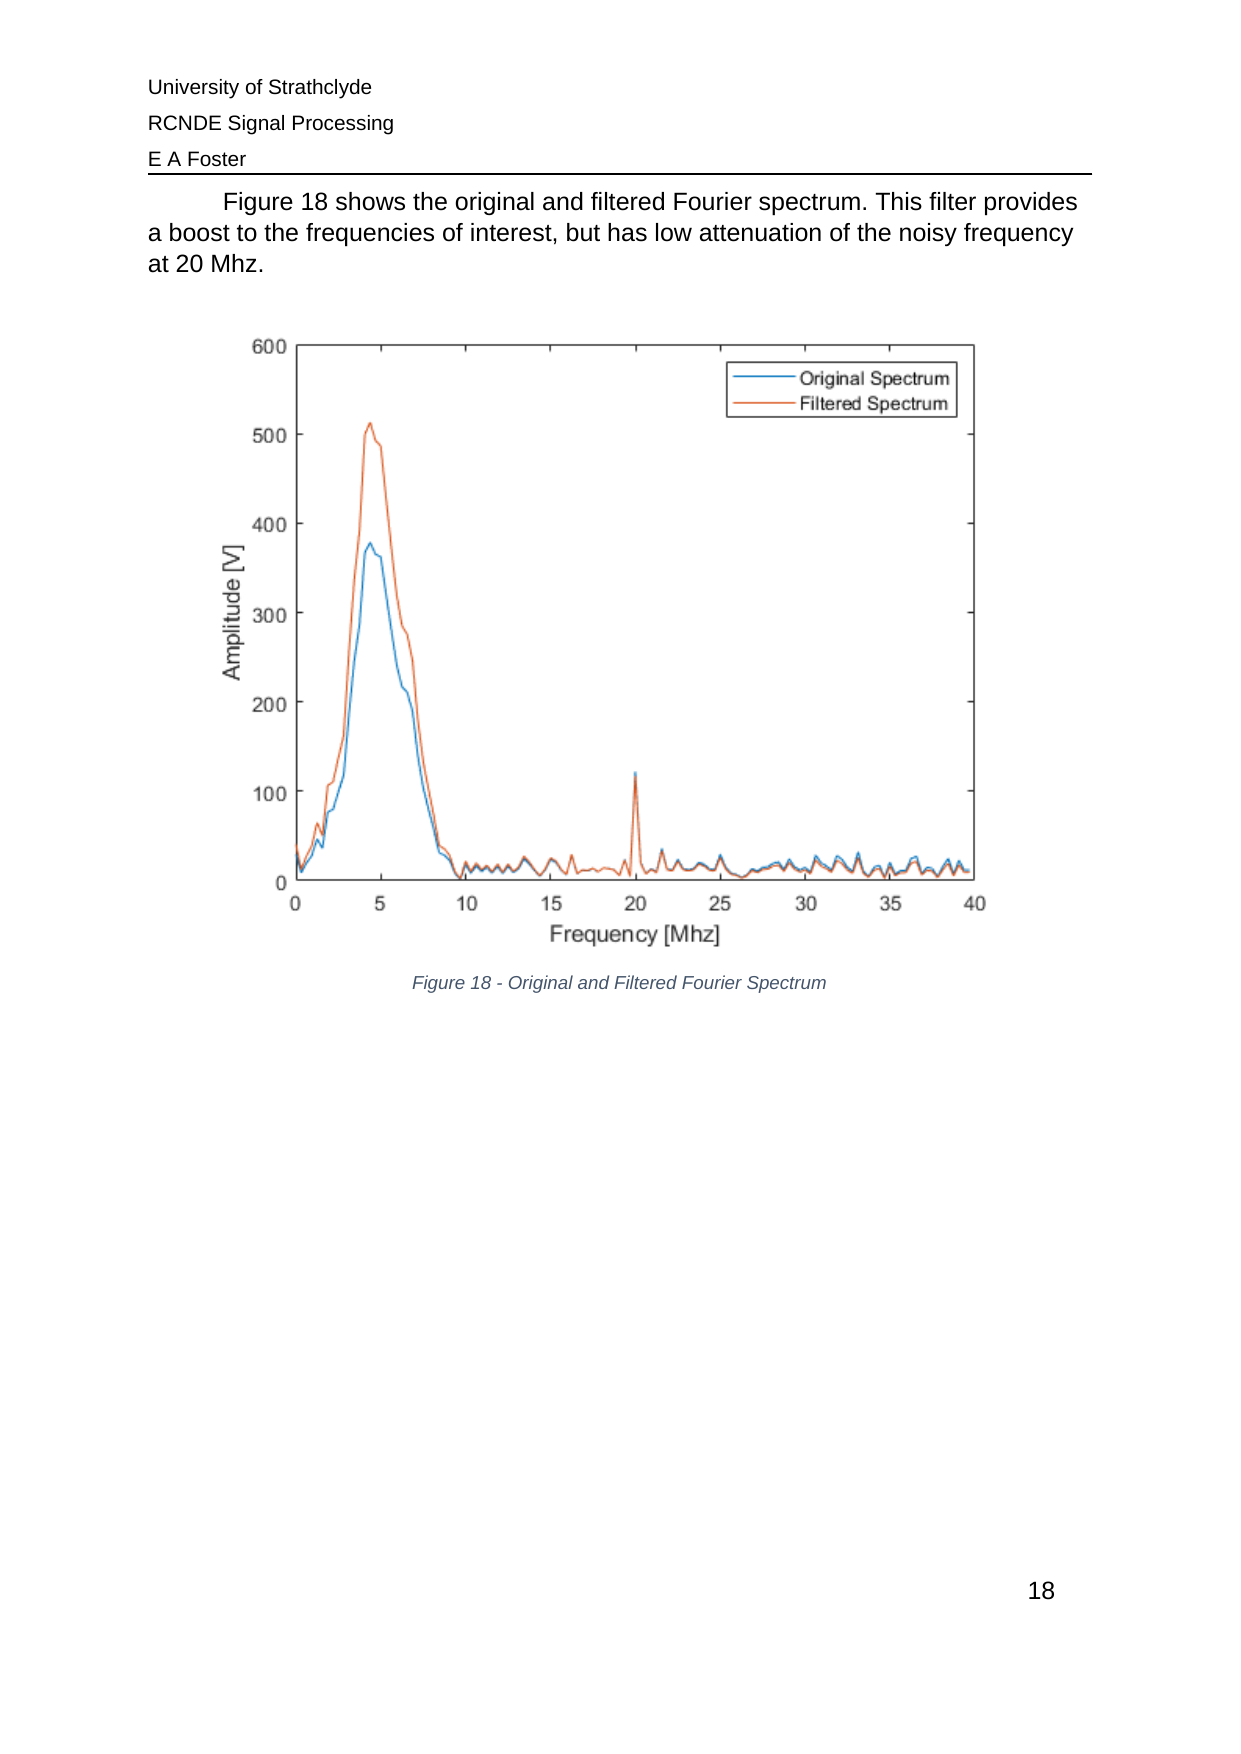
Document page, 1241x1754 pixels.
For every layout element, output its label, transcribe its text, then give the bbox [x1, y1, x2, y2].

picture [182, 296, 1058, 953]
text Figure 18 shows the original and filtered Fourier spectrum. This filter provides a boost to the frequencies of interest, but has low attenuation of the noisy frequency at 20 Mhz. [148, 186, 1092, 277]
